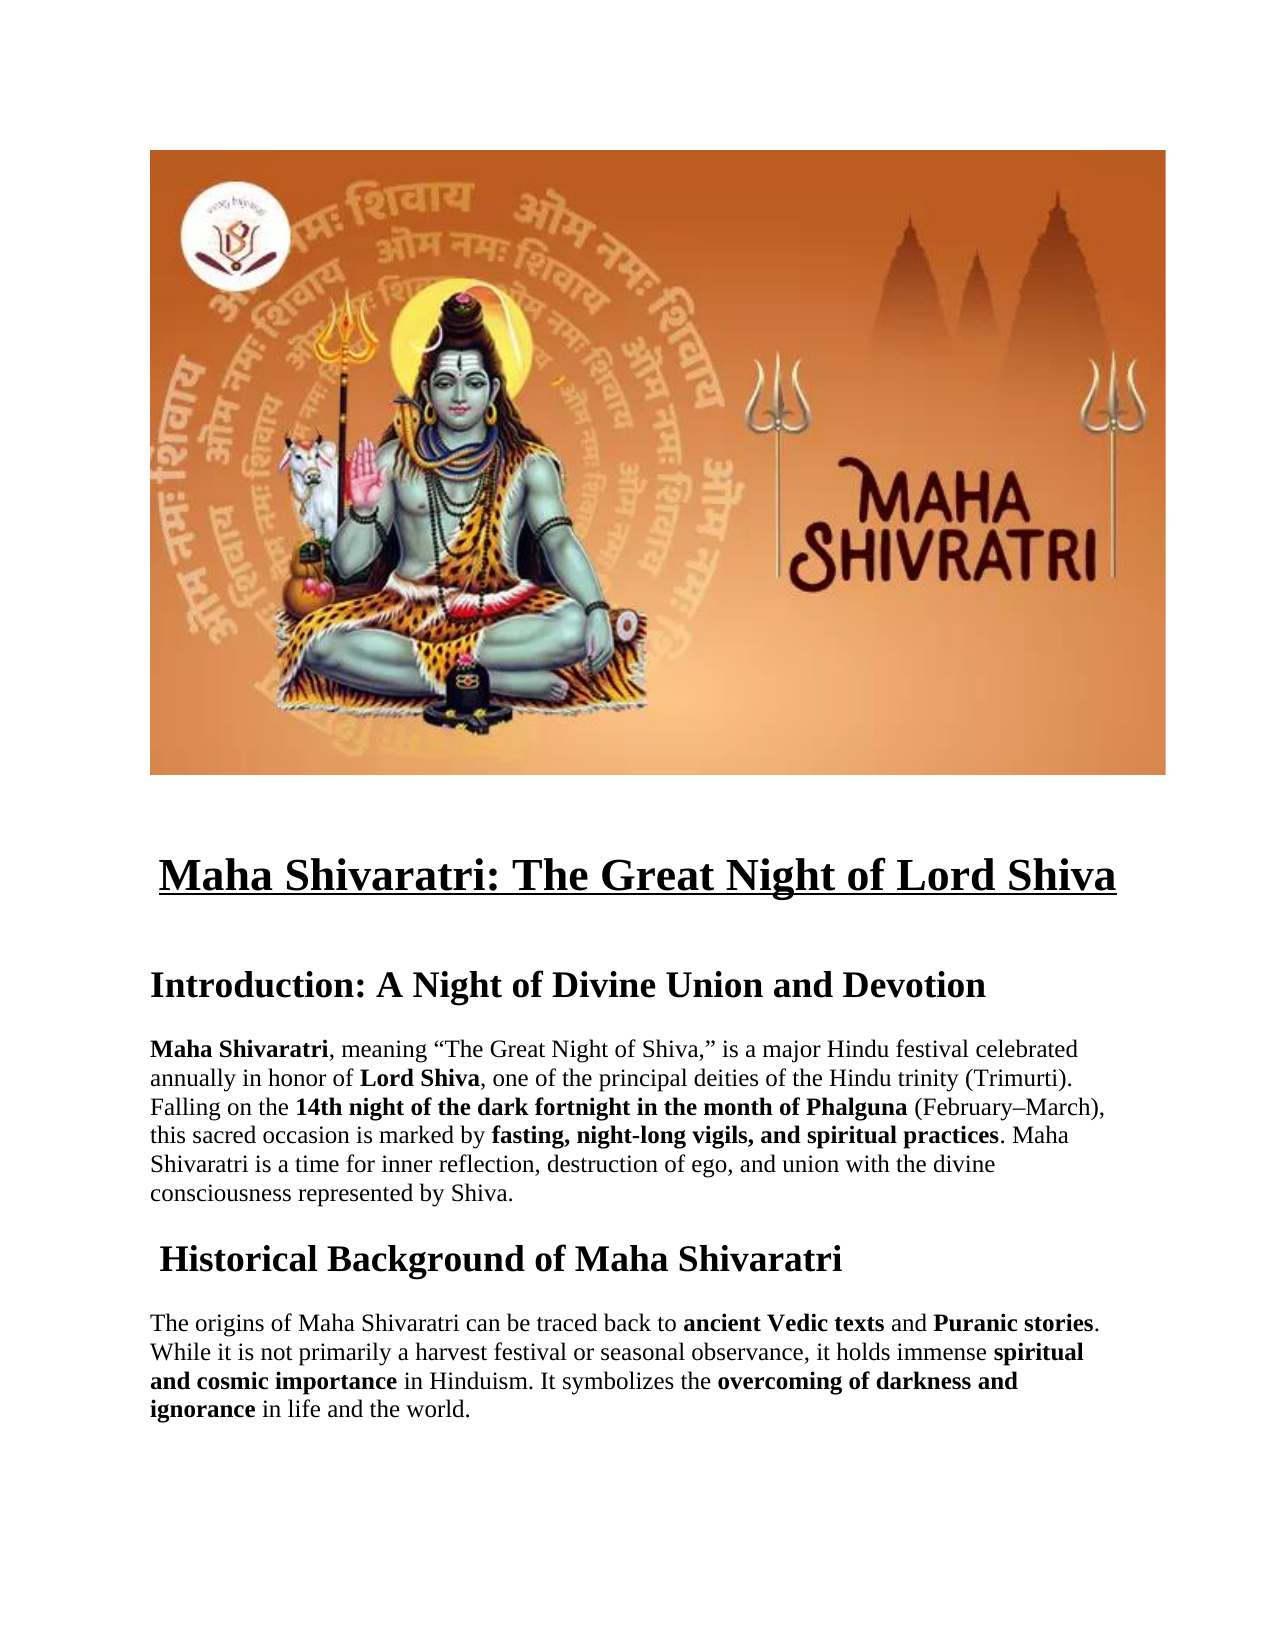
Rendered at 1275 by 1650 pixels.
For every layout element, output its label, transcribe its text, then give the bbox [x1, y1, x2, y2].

text The origins of Maha Shivaratri can be traced back to ancient Vedic texts and Puranic stories. While it is not primarily a harvest festival or seasonal observance, it holds immense spiritual and cosmic importance in Hinduism. It symbolizes the overcoming of darkness and ignorance in life and the world. [150, 1308, 1125, 1423]
text Maha Shivaratri, meaning “The Great Night of Shiva,” is a major Hindu festival celebrated annually in honor of Lord Shiva, one of the principal deities of the Hindu trinity (Trimurti). Falling on the 14th night of the dark fortnight in the month of Phalguna (February–March), this sacred occasion is marked by fasting, night-long vigils, and spiritual practices. Maha Shivaratri is a time for inner reflection, destruction of ego, and union with the divine consciousness represented by Shiva. [150, 1034, 1125, 1207]
subtitle Historical Background of Maha Shivaratri [150, 1236, 1125, 1279]
subtitle Introduction: A Night of Divine Union and Devotion [150, 962, 1125, 1005]
subtitle Maha Shivaratri: The Great Night of Lord Shiva [150, 847, 1125, 900]
picture [150, 150, 1166, 775]
